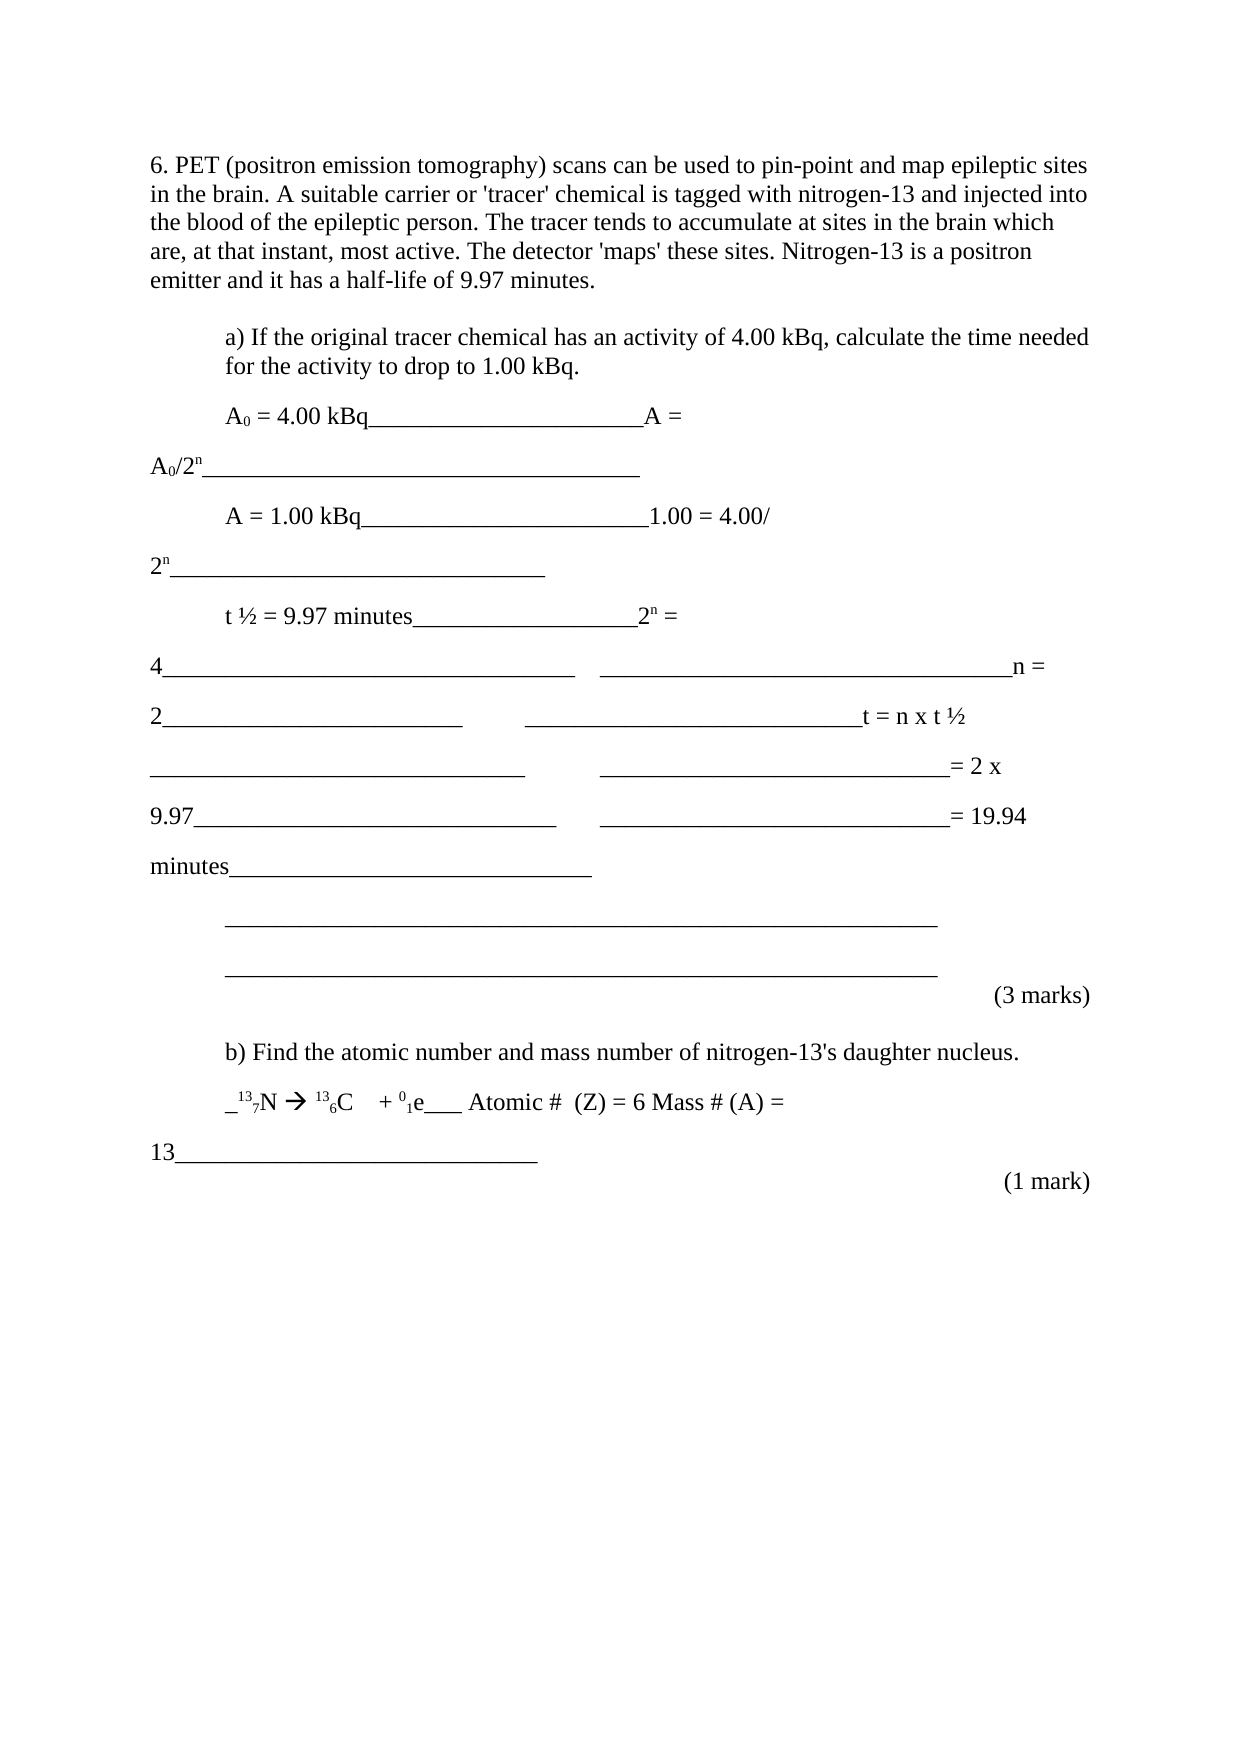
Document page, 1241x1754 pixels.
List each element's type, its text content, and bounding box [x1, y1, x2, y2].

text a) If the original tracer chemical has an activity of 4.00 kBq, calculate the time needed for the activity to drop to 1.00 kBq. [225, 322, 1090, 380]
text (3 marks) [150, 980, 1090, 1009]
text A = 1.00 kBq_______________________1.00 = 4.00/ 2n______________________________ [150, 480, 1090, 580]
text (1 mark) [150, 1166, 1090, 1195]
text 6. PET (positron emission tomography) scans can be used to pin-point and map epileptic sites in the brain. A suitable carrier or 'tracer' chemical is tagged with nitrogen-13 and injected into the blood of the epileptic person. The tracer tends to accumulate at sites in the brain which are, at that instant, most active. The detector 'maps' these sites. Nitrogen-13 is a positron emitter and it has a half-life of 9.97 minutes. [150, 150, 1090, 294]
text t ½ = 9.97 minutes__________________2n = 4_________________________________ _________________________________n = 2________________________ ___________________________t = n x t ½ ______________________________ ____________________________= 2 x 9.97_____________________________ ____________________________= 19.94 minutes_____________________________ _________________________________________________________ _________________________________________________________ [150, 580, 1090, 980]
text A0 = 4.00 kBq______________________A = A0/2n___________________________________ [150, 380, 1090, 480]
text _137N 136C + 01e___ Atomic # (Z) = 6 Mass # (A) = 13_____________________________ [150, 1066, 1090, 1166]
text b) Find the atomic number and mass number of nitrogen-13's daughter nucleus. [225, 1037, 1090, 1066]
